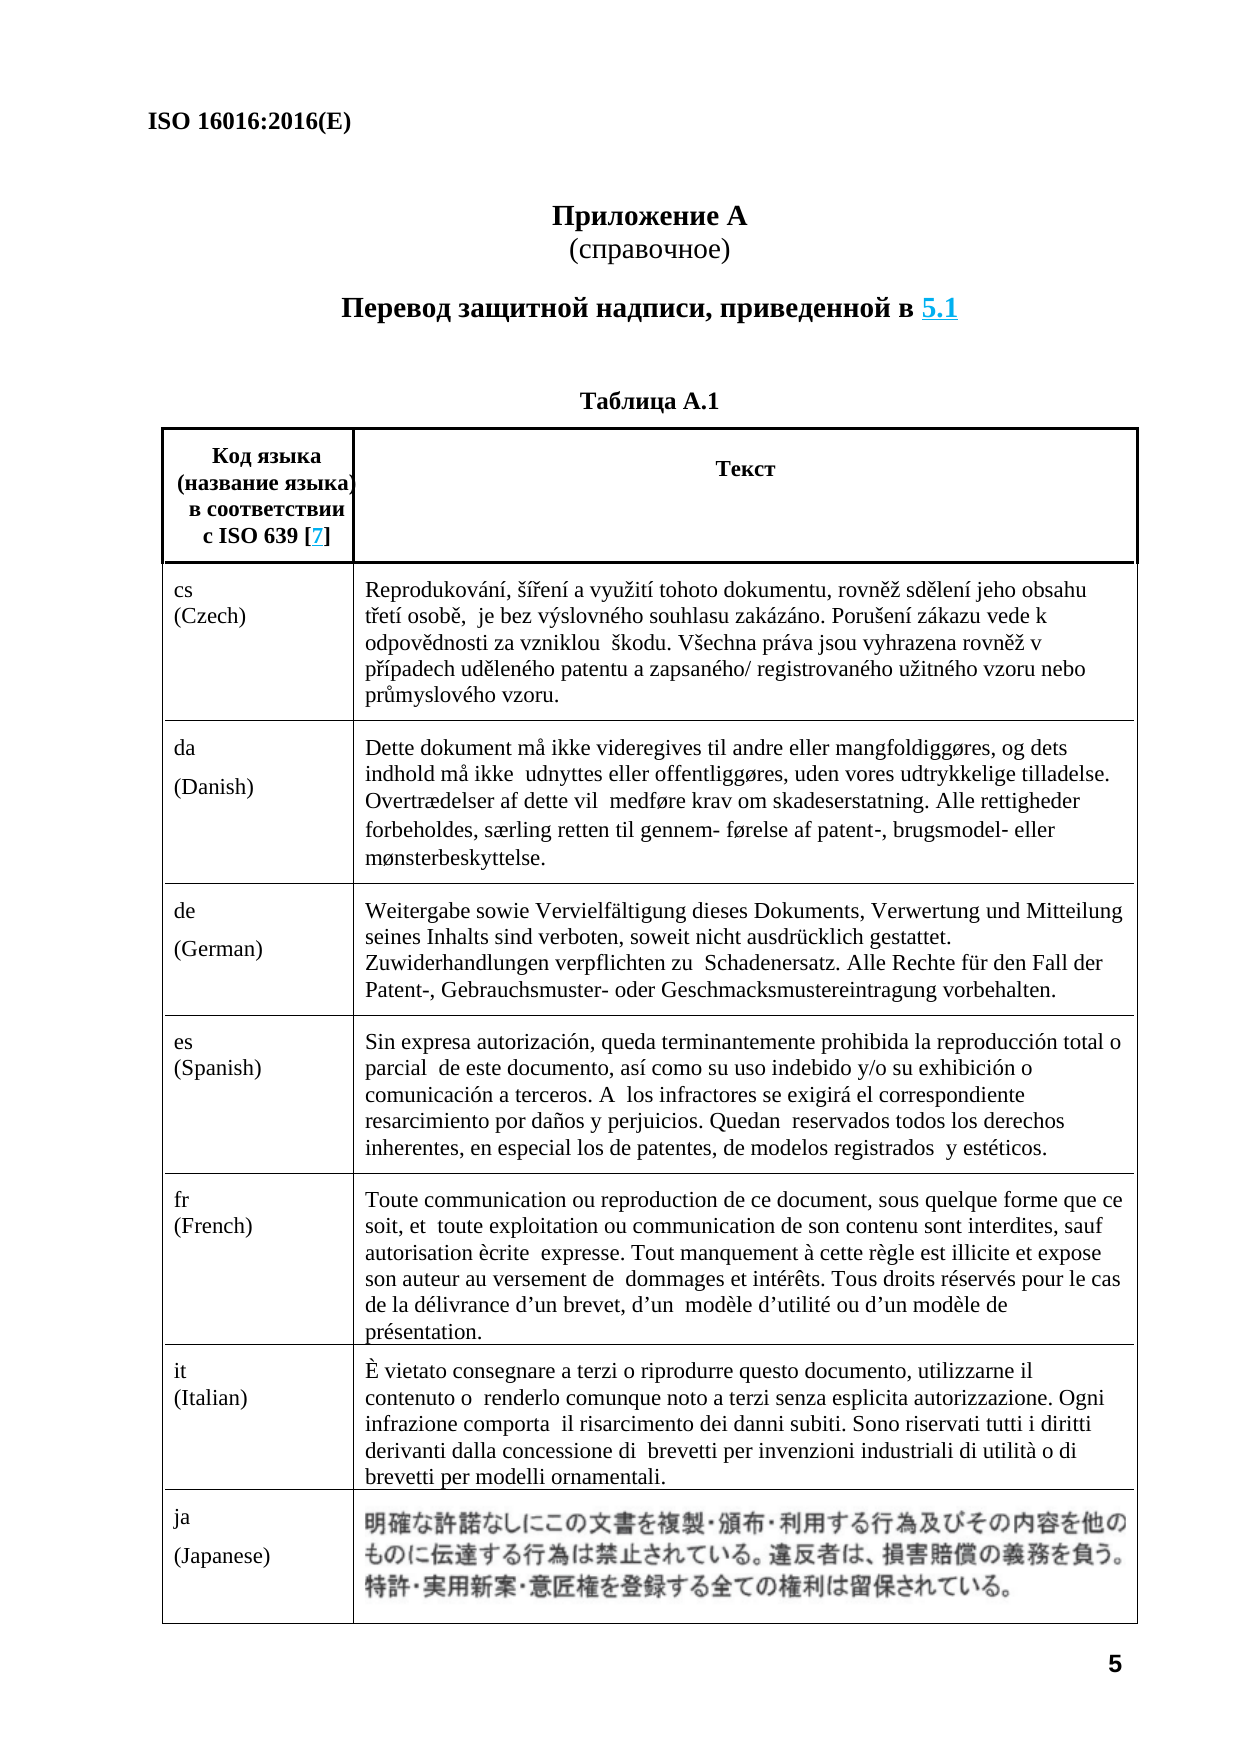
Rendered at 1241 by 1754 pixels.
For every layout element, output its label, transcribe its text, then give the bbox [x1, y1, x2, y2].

table_cell it (Italian) [163, 1344, 353, 1489]
table_cell Reprodukování, šíření a využití tohoto dokumentu, rovněž sdělení jeho obsahu třetí osobě, je bez výslovného souhlasu zakázáno. Porušení zákazu vede k odpovědnosti za vzniklou škodu. Všechna práva jsou vyhrazena rovněž v případech uděleného patentu a zapsaného/ registrovaného užitného vzoru nebo průmyslového vzoru. [354, 561, 1137, 720]
table_cell ja (Japanese) [163, 1489, 353, 1622]
table_header Текст [355, 430, 1136, 561]
table_cell È vietato consegnare a terzi o riprodurre questo documento, utilizzarne il contenuto o renderlo comunque noto a terzi senza esplicita autorizzazione. Ogni infrazione comporta il risarcimento dei danni subiti. Sono riservati tutti i diritti derivanti dalla concessione di brevetti per invenzioni industriali di utilità o di brevetti per modelli ornamentali. [354, 1344, 1137, 1489]
table_header Код языка (название языка) в соответствии с ISO 639 [7] [164, 430, 352, 561]
table_cell cs (Czech) [163, 561, 353, 720]
table_cell da (Danish) [163, 720, 353, 883]
text (справочное) [148, 231, 1152, 265]
table_cell es (Spanish) [163, 1015, 353, 1172]
table_cell Dette dokument må ikke videregives til andre eller mangfoldiggøres, og dets indhold må ikke udnyttes eller offentliggøres, uden vores udtrykkelige tilladelse. Overtrædelser af dette vil medføre krav om skadeserstatning. Alle rettigheder forbeholdes, særling retten til gennem- førelse af patent‑, brugsmodel‑ eller mønsterbeskyttelse. [354, 720, 1137, 883]
table_cell Weitergabe sowie Vervielfältigung dieses Dokuments, Verwertung und Mitteilung seines Inhalts sind verboten, soweit nicht ausdrücklich gestattet. Zuwiderhandlungen verpflichten zu Schadenersatz. Alle Rechte für den Fall der Patent-, Gebrauchsmuster- oder Geschmacksmustereintragung vorbehalten. [354, 883, 1137, 1014]
table_cell [354, 1489, 1137, 1622]
table_cell Toute communication ou reproduction de ce document, sous quelque forme que ce soit, et toute exploitation ou communication de son contenu sont interdites, sauf autorisation ècrite expresse. Tout manquement à cette règle est illicite et expose son auteur au versement de dommages et intérêts. Tous droits réservés pour le cas de la délivrance d’un brevet, d’un modèle d’utilité ou d’un modèle de présentation. [354, 1173, 1137, 1344]
table_cell Sin expresa autorización, queda terminantemente prohibida la reproducción total o parcial de este documento, así como su uso indebido y/o su exhibición o comunicación a terceros. A los infractores se exigirá el correspondiente resarcimiento por daños y perjuicios. Quedan reservados todos los derechos inherentes, en especial los de patentes, de modelos registrados y estéticos. [354, 1015, 1137, 1172]
text ISO 16016:2016(E) [148, 106, 1152, 135]
text 5 [148, 1648, 1122, 1677]
table_cell fr (French) [163, 1173, 353, 1344]
text Таблица A.1 [148, 386, 1152, 414]
text Перевод защитной надписи, приведенной в 5.1 [148, 290, 1152, 323]
picture [364, 1502, 1126, 1610]
text Приложение А [148, 198, 1152, 231]
table_cell de (German) [163, 883, 353, 1014]
